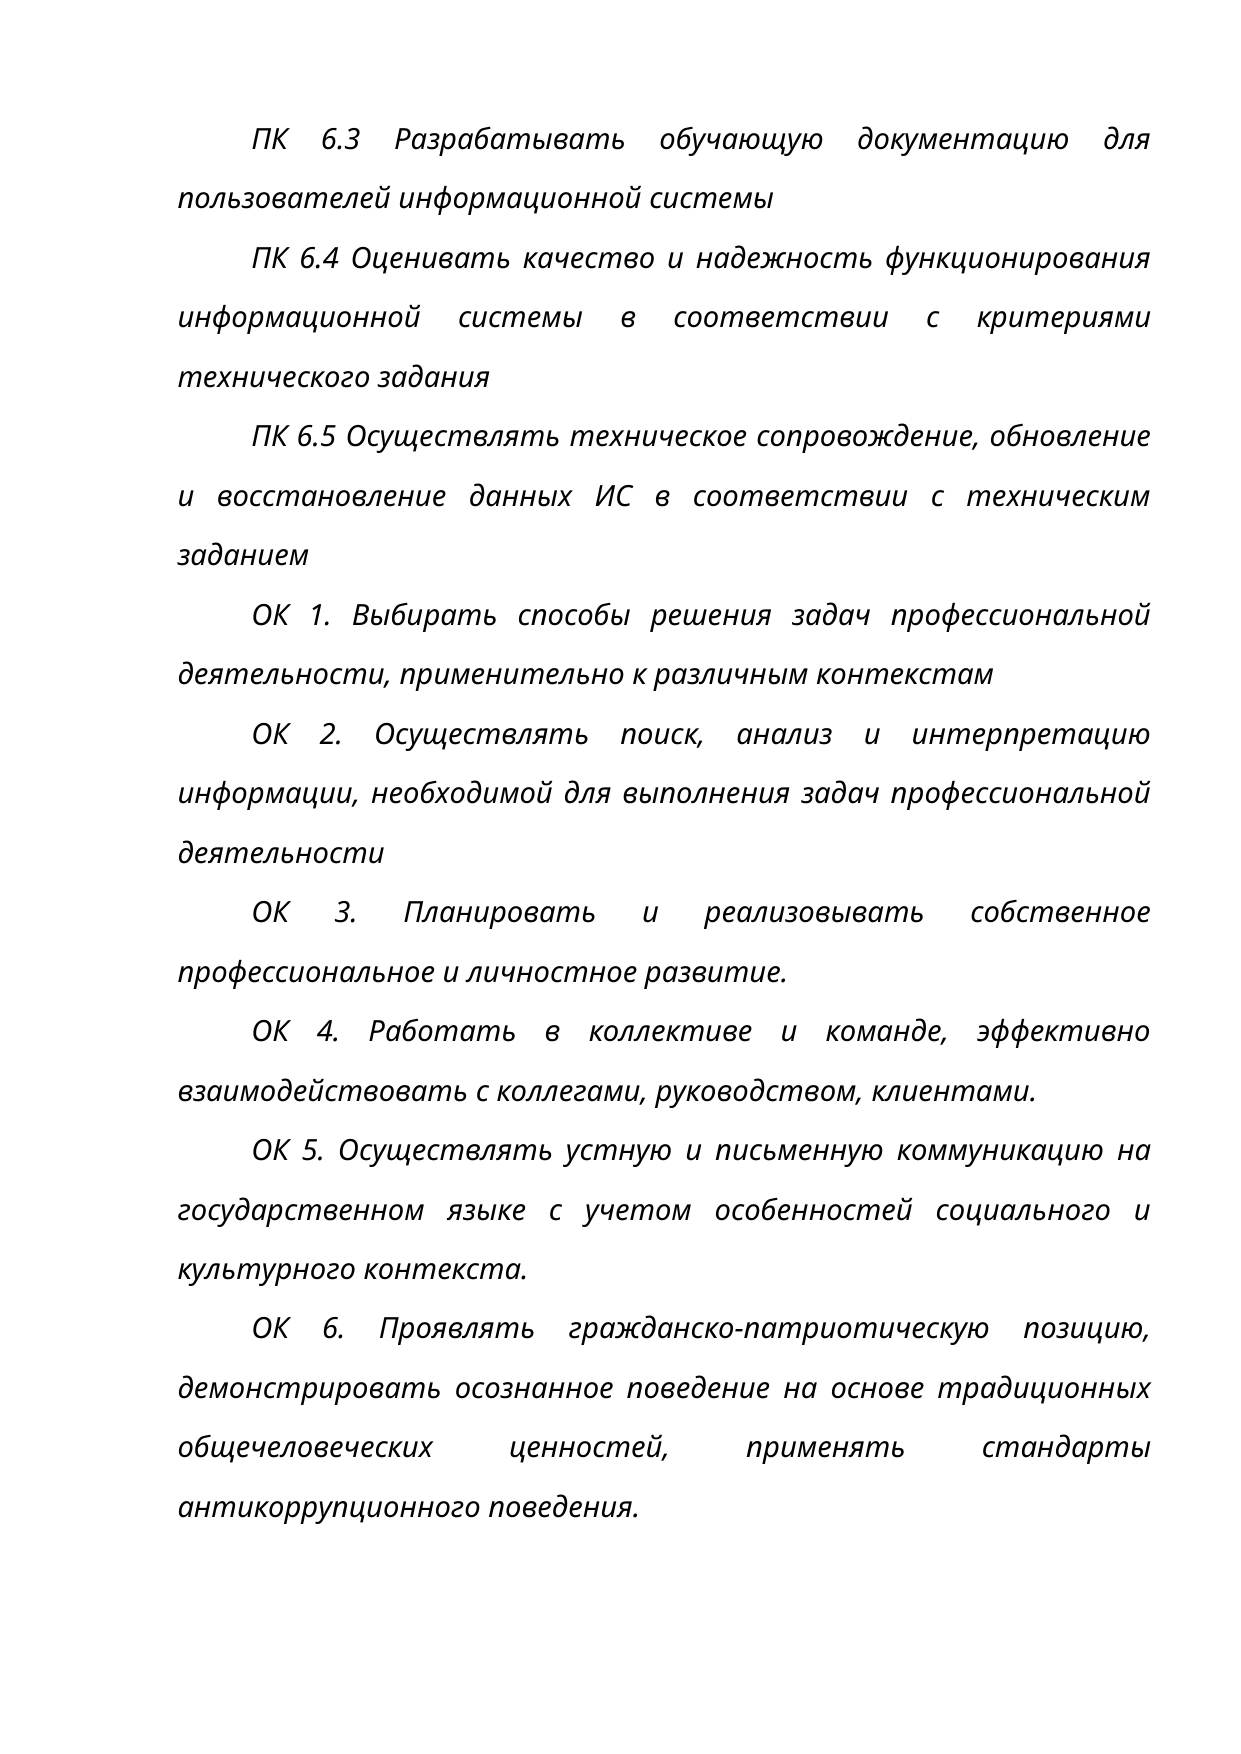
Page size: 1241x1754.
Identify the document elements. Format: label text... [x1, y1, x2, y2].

text ОК 4. Работать в коллективе и команде, эффективно взаимодействовать с коллегами, руководством, клиентами. [177, 1010, 1152, 1109]
text ПК 6.5 Осуществлять техническое сопровождение, обновление и восстановление данных ИС в соответствии с техническим заданием [177, 416, 1152, 574]
text ПК 6.3 Разрабатывать обучающую документацию для пользователей информационной системы [177, 118, 1152, 217]
text ОК 5. Осуществлять устную и письменную коммуникацию на государственном языке с учетом особенностей социального и культурного контекста. [177, 1129, 1152, 1288]
text ОК 1. Выбирать способы решения задач профессиональной деятельности, применительно к различным контекстам [177, 594, 1152, 693]
text ПК 6.4 Оценивать качество и надежность функционирования информационной системы в соответствии с критериями технического задания [177, 237, 1152, 396]
text ОК 2. Осуществлять поиск, анализ и интерпретацию информации, необходимой для выполнения задач профессиональной деятельности [177, 713, 1152, 872]
text ОК 6. Проявлять гражданско-патриотическую позицию, демонстрировать осознанное поведение на основе традиционных общечеловеческих ценностей, применять стандарты антикоррупционного поведения. [177, 1308, 1152, 1526]
text ОК 3. Планировать и реализовывать собственное профессиональное и личностное развитие. [177, 891, 1152, 991]
